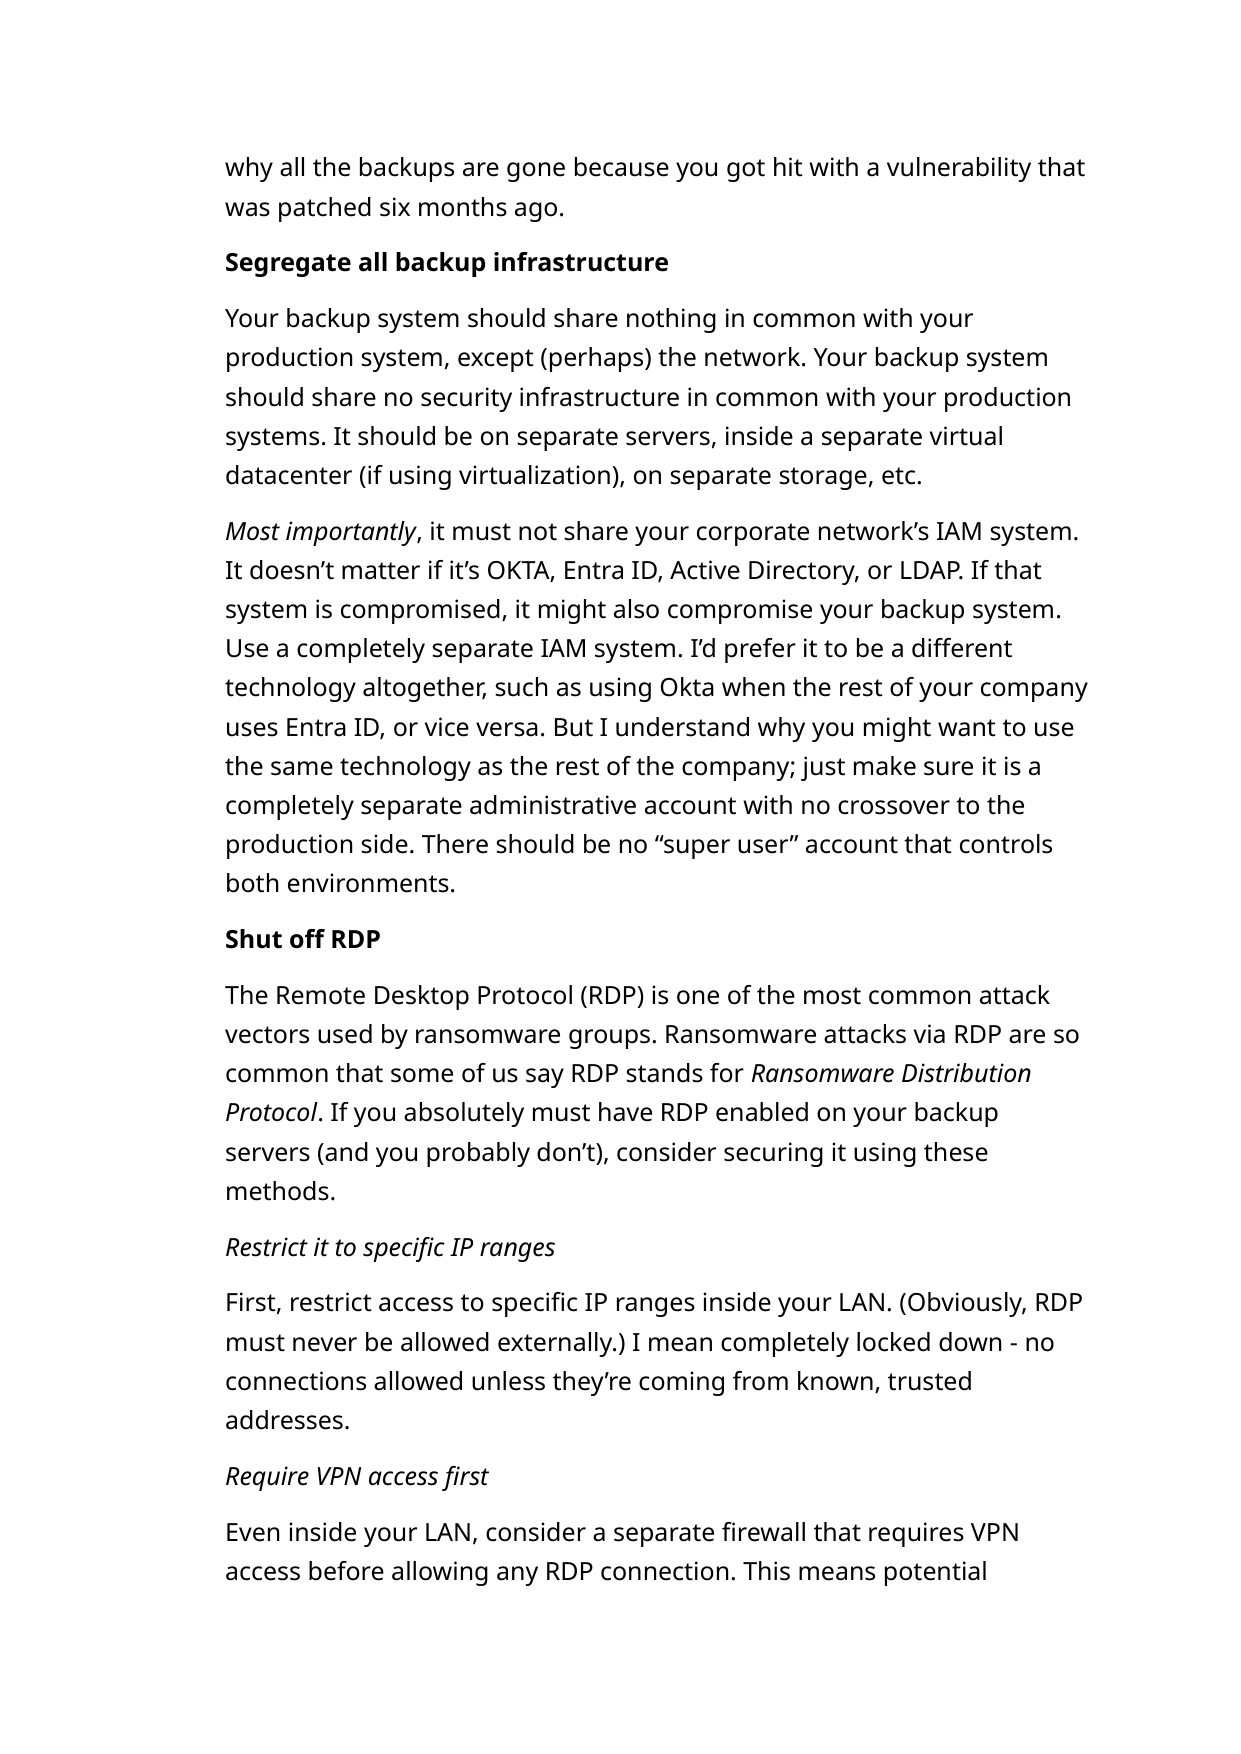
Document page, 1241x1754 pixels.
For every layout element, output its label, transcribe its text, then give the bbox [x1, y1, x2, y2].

text First, restrict access to specific IP ranges inside your LAN. (Obviously, RDP must never be allowed externally.) I mean completely locked down - no connections allowed unless they’re coming from known, trusted addresses. [225, 1285, 1090, 1437]
text Your backup system should share nothing in common with your production system, except (perhaps) the network. Your backup system should share no security infrastructure in common with your production systems. It should be on separate servers, inside a separate virtual datacenter (if using virtualization), on separate storage, etc. [225, 301, 1090, 492]
text The Remote Desktop Protocol (RDP) is one of the most common attack vectors used by ransomware groups. Ransomware attacks via RDP are so common that some of us say RDP stands for Ransomware Distribution Protocol. If you absolutely must have RDP enabled on your backup servers (and you probably don’t), consider securing it using these methods. [225, 977, 1090, 1207]
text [225, 1514, 1090, 1587]
text Shut off RDP [225, 922, 1090, 956]
text Segregate all backup infrastructure [225, 245, 1090, 279]
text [225, 150, 1090, 223]
text Require VPN access first [225, 1458, 1090, 1492]
text Restrict it to specific IP ranges [225, 1229, 1090, 1263]
text Most importantly, it must not share your corporate network’s IAM system. It doesn’t matter if it’s OKTA, Entra ID, Active Directory, or LDAP. If that system is compromised, it might also compromise your backup system. Use a completely separate IAM system. I’d prefer it to be a different technology altogether, such as using Okta when the rest of your company uses Entra ID, or vice versa. But I understand why you might want to use the same technology as the rest of the company; just make sure it is a completely separate administrative account with no crossover to the production side. There should be no “super user” account that controls both environments. [225, 513, 1090, 900]
